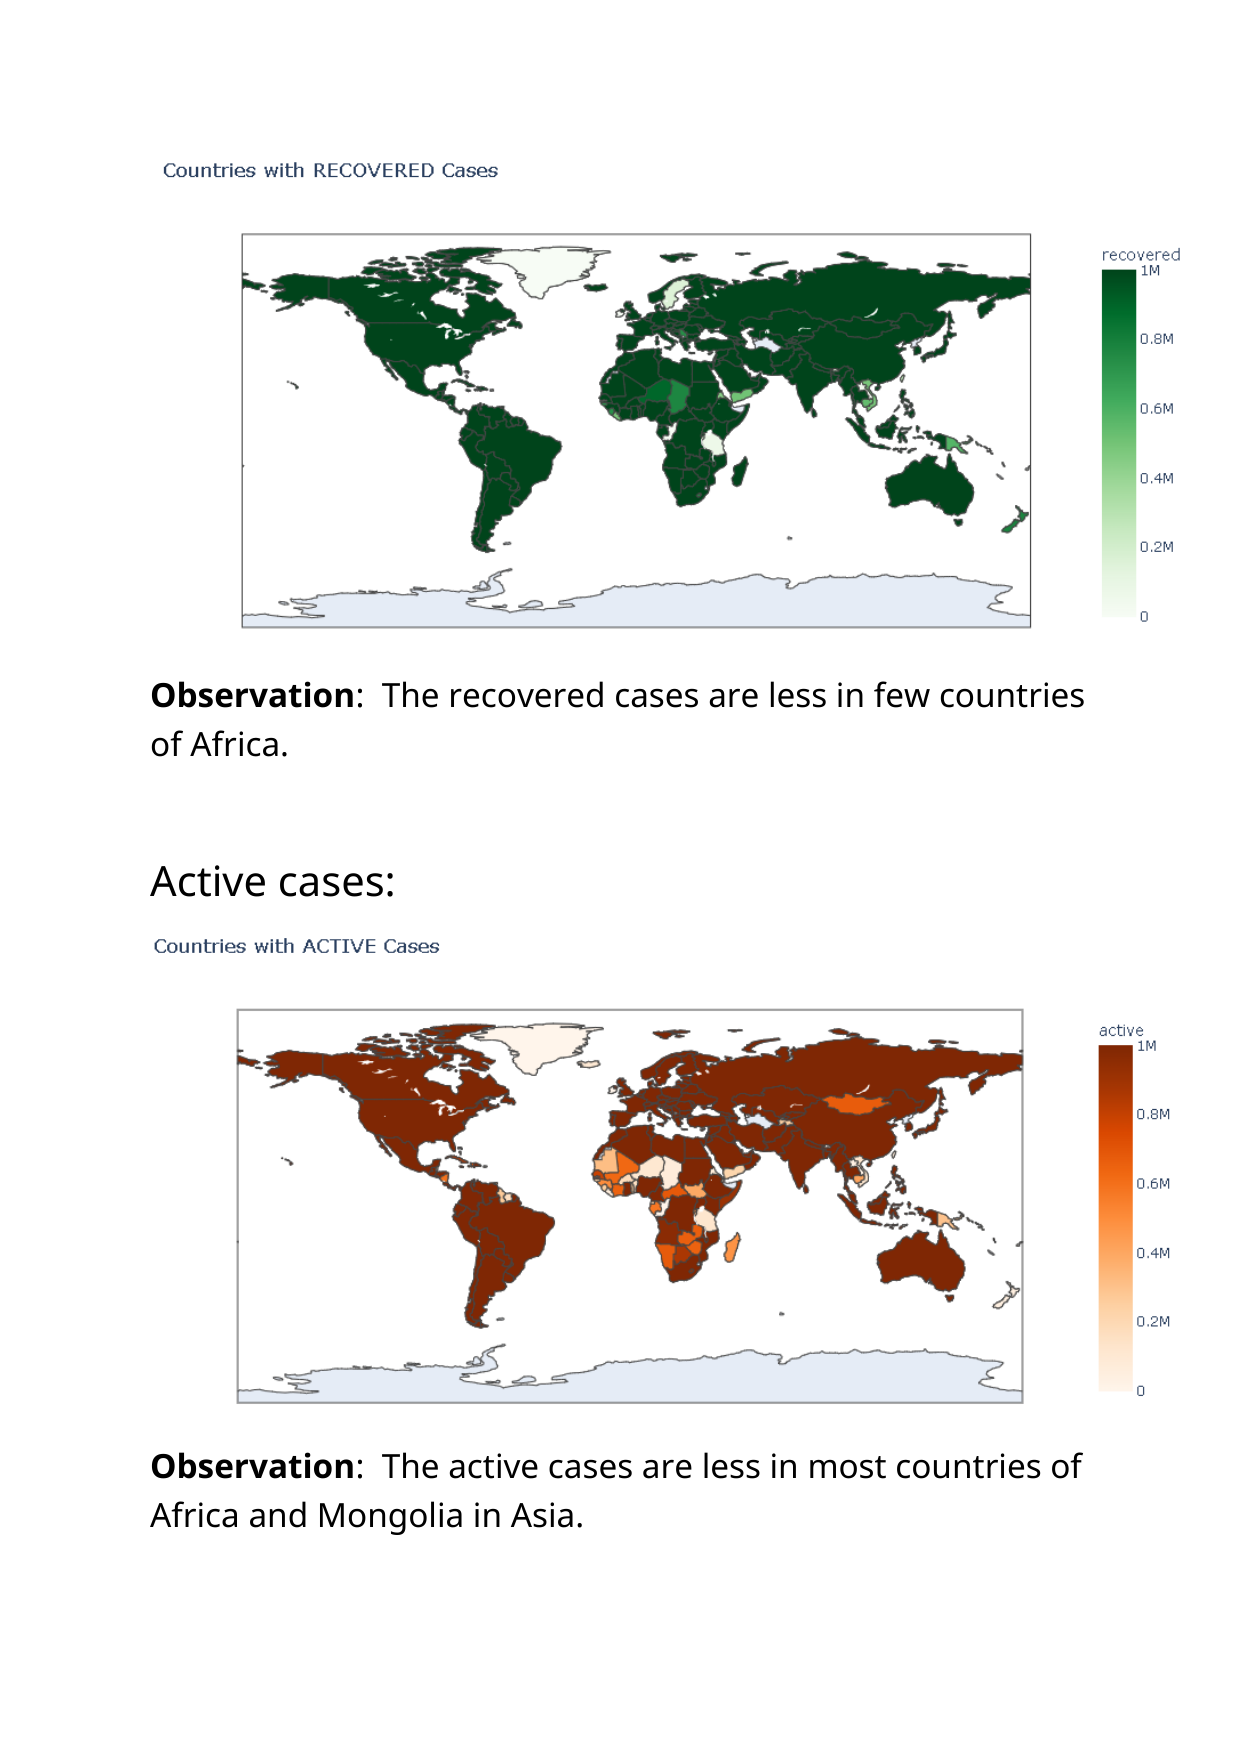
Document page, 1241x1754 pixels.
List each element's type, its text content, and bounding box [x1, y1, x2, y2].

text Observation: The recovered cases are less in few countries of Africa. [150, 672, 1090, 766]
text Observation: The active cases are less in most countries of Africa and Mongolia in Asia. [150, 1442, 1090, 1537]
picture [150, 150, 1188, 653]
text Active cases: [150, 852, 1090, 909]
picture [150, 930, 1183, 1424]
